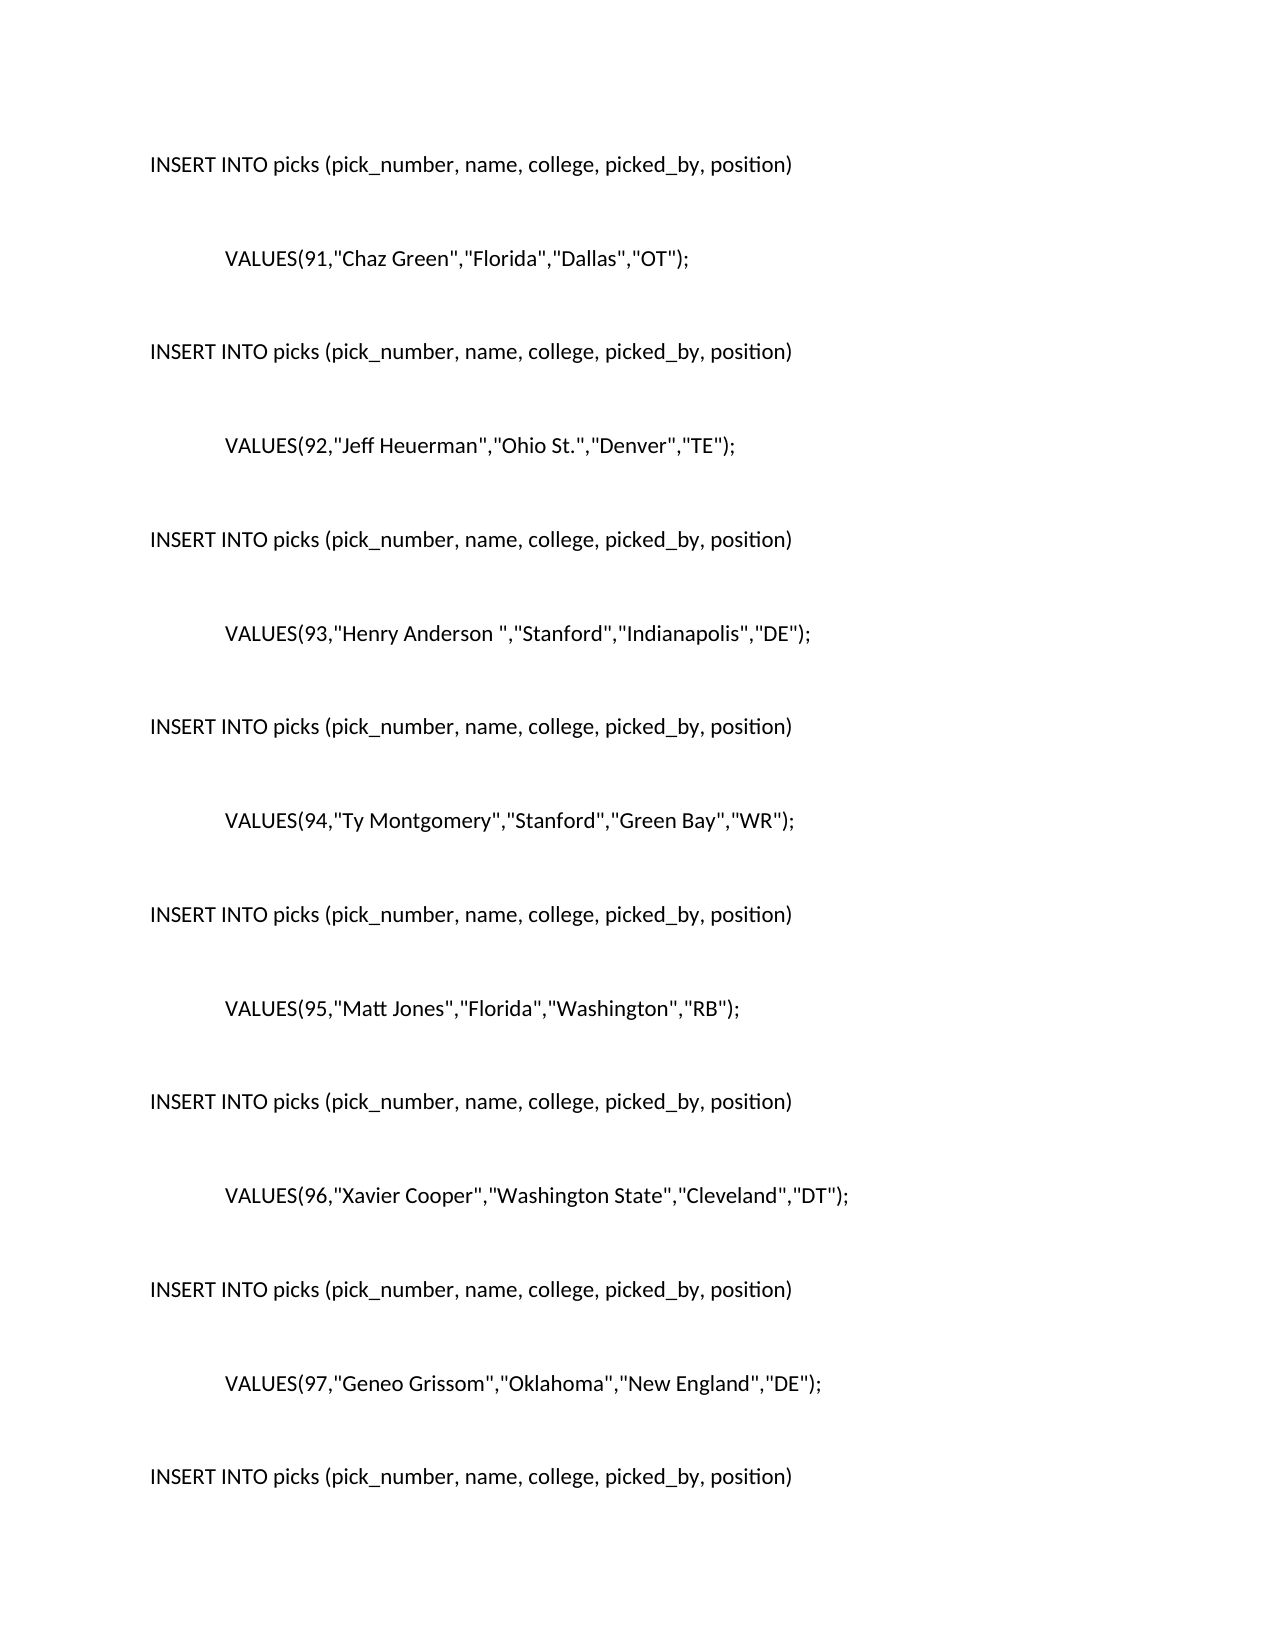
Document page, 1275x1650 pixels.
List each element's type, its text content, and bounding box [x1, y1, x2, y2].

text VALUES(92,"Jeff Heuerman","Ohio St.","Denver","TE"); [150, 431, 1125, 459]
text VALUES(97,"Geneo Grissom","Oklahoma","New England","DE"); [150, 1369, 1125, 1397]
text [150, 150, 1125, 178]
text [150, 1275, 1125, 1303]
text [150, 1462, 1125, 1491]
text INSERT INTO picks (pick_number, name, college, picked_by, position) [150, 900, 1125, 928]
text VALUES(95,"Matt Jones","Florida","Washington","RB"); [150, 994, 1125, 1022]
text INSERT INTO picks (pick_number, name, college, picked_by, position) [150, 525, 1125, 553]
text INSERT INTO picks (pick_number, name, college, picked_by, position) [150, 712, 1125, 741]
text VALUES(96,"Xavier Cooper","Washington State","Cleveland","DT"); [150, 1181, 1125, 1209]
text INSERT INTO picks (pick_number, name, college, picked_by, position) [150, 1087, 1125, 1116]
text VALUES(91,"Chaz Green","Florida","Dallas","OT"); [150, 244, 1125, 272]
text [150, 337, 1125, 366]
text VALUES(93,"Henry Anderson ","Stanford","Indianapolis","DE"); [150, 619, 1125, 647]
text VALUES(94,"Ty Montgomery","Stanford","Green Bay","WR"); [150, 806, 1125, 834]
